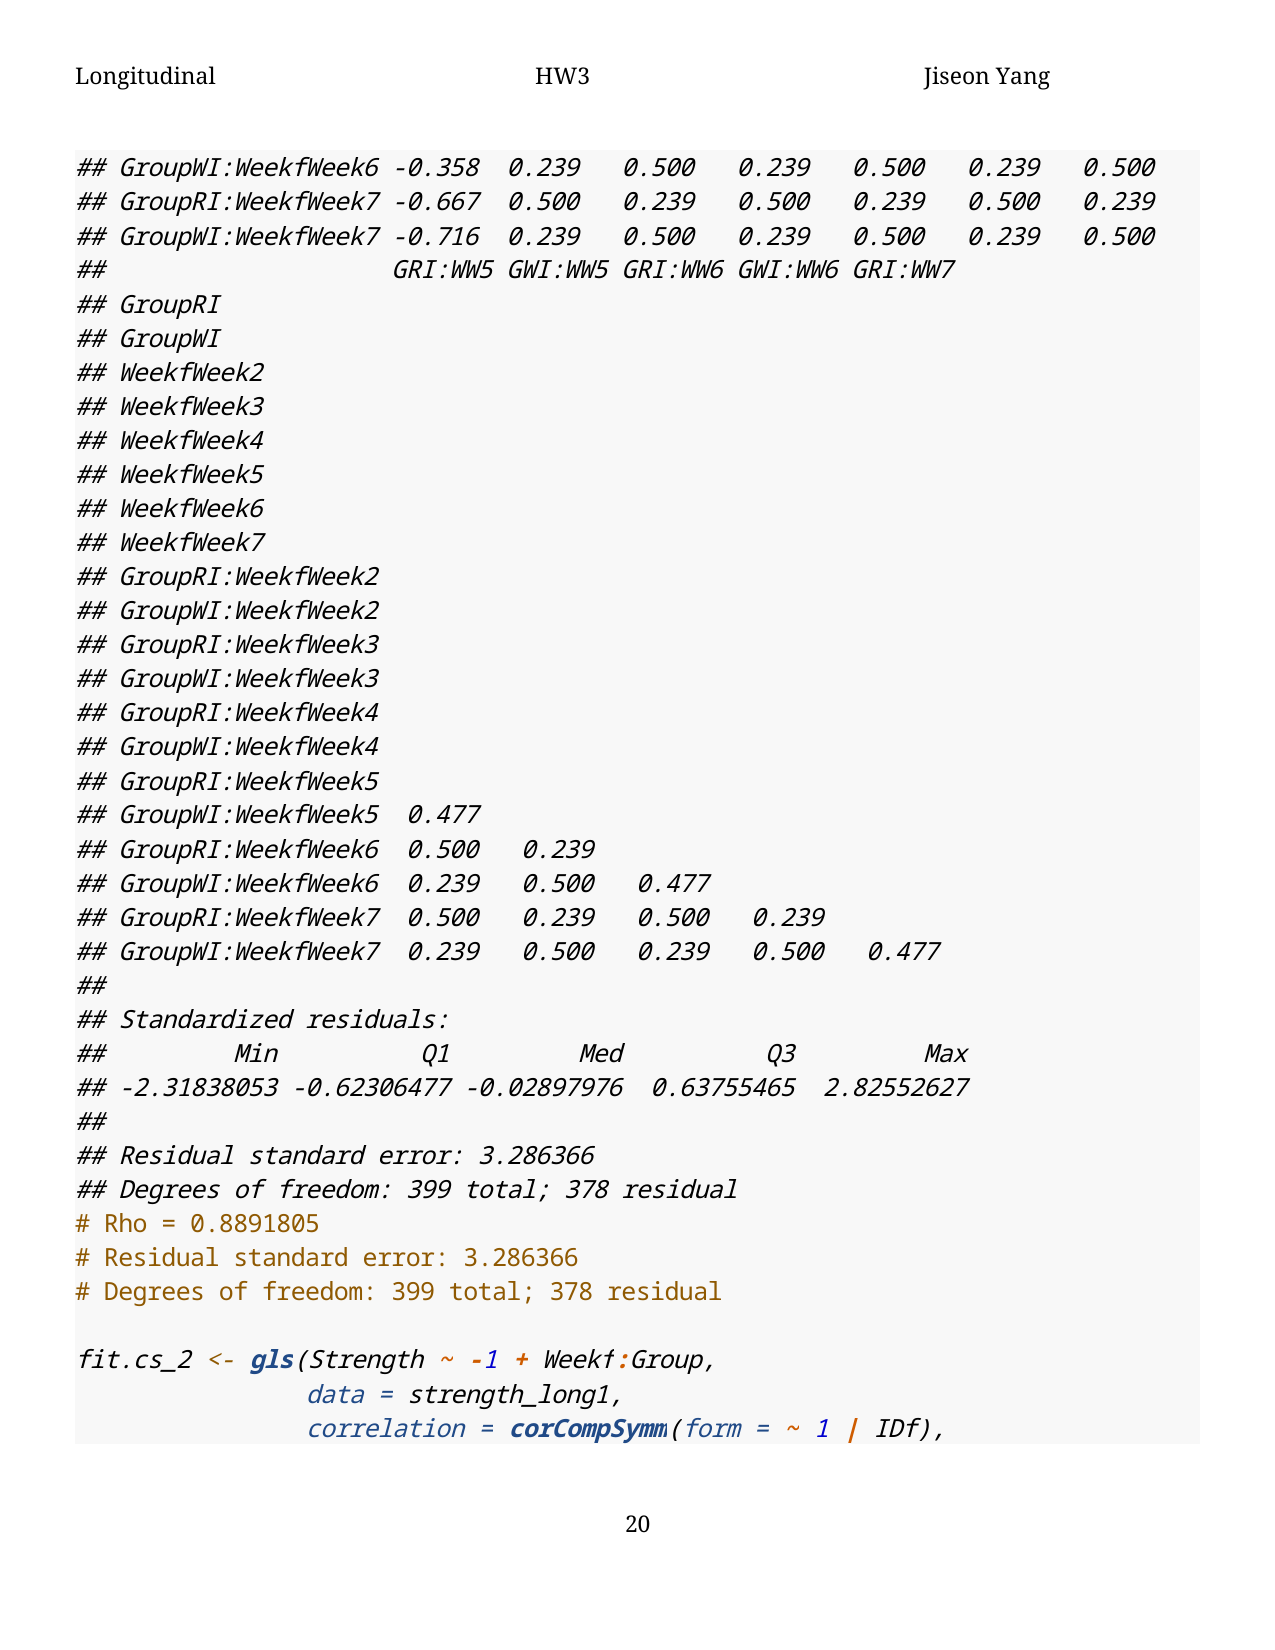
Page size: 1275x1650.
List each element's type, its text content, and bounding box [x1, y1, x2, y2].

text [75, 150, 1200, 1206]
